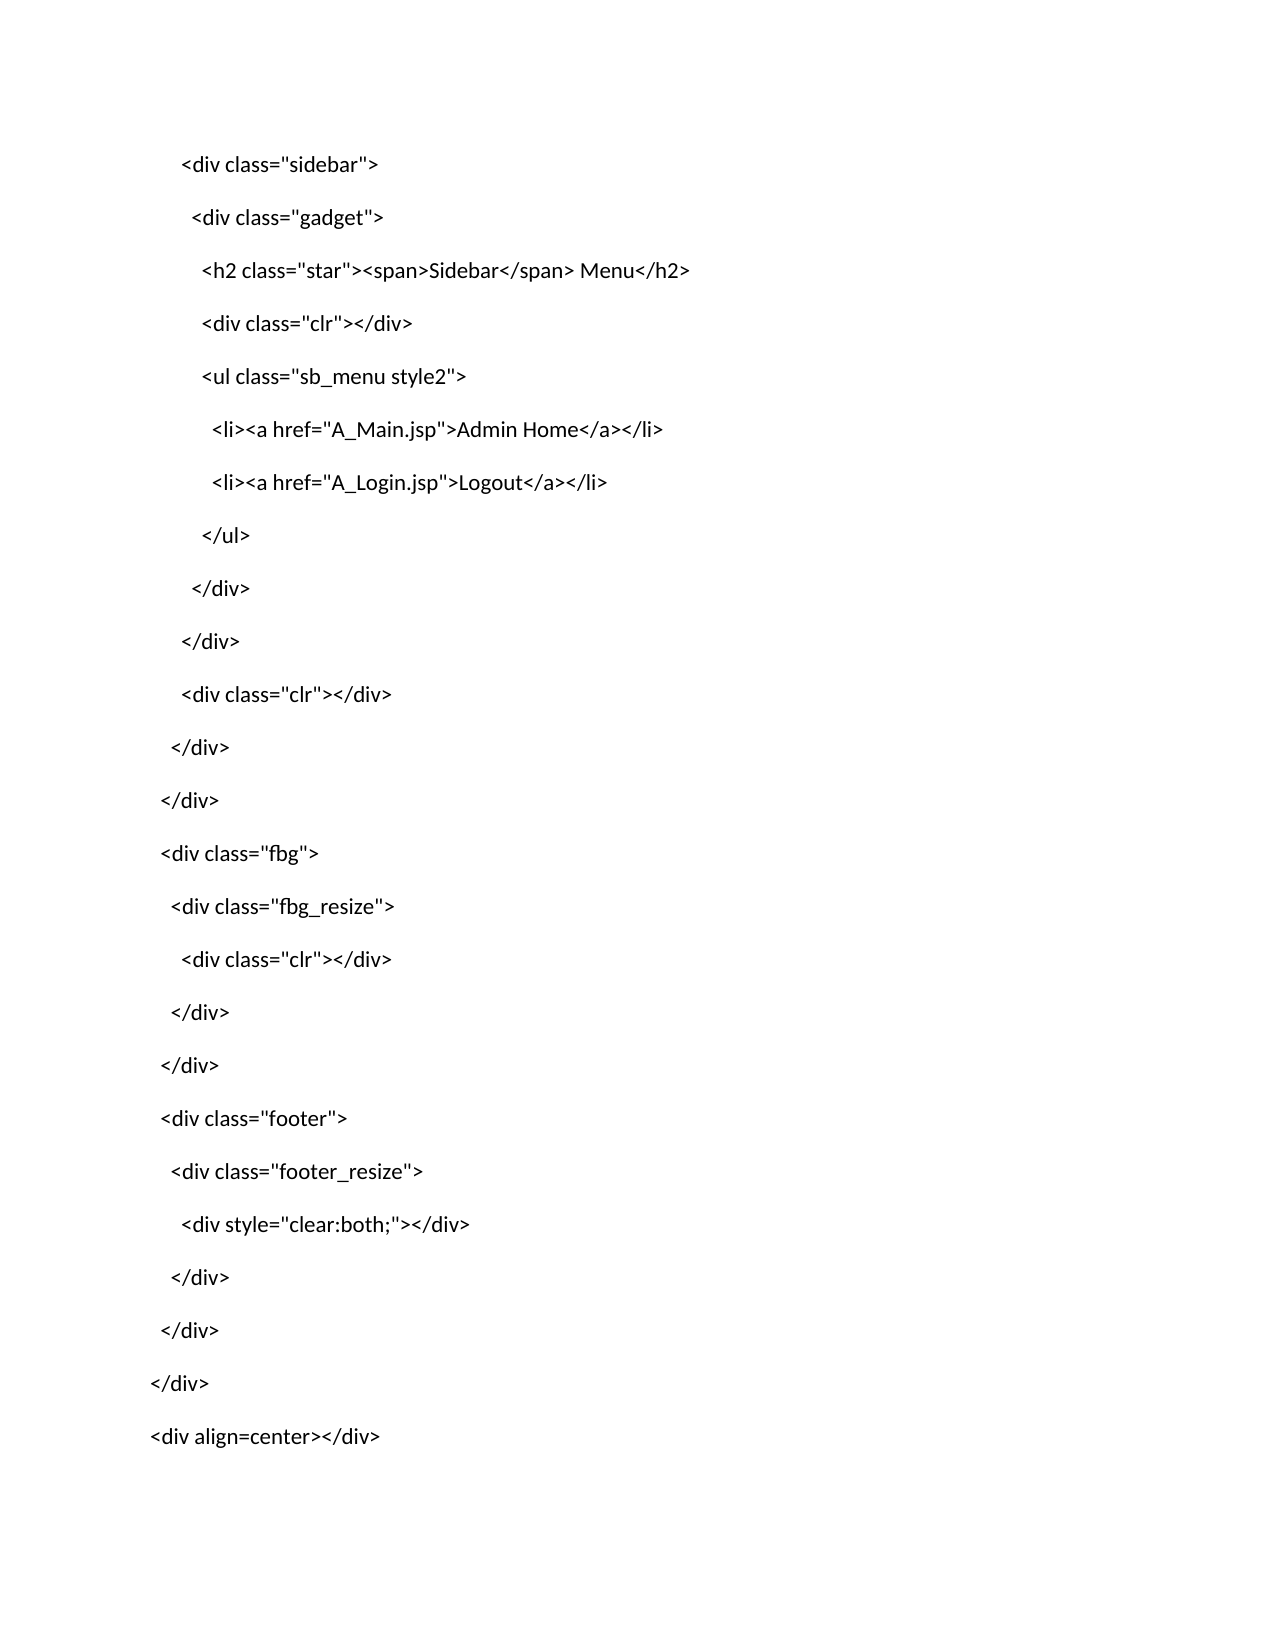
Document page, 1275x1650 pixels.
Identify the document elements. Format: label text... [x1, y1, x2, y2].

text </div> [150, 786, 1125, 814]
text <div class="clr"></div> [150, 945, 1125, 973]
text <div style="clear:both;"></div> [150, 1210, 1125, 1238]
text <div class="clr"></div> [150, 309, 1125, 337]
text <div class="sidebar"> [150, 150, 1125, 178]
text </div> [150, 1316, 1125, 1344]
text </div> [150, 627, 1125, 655]
text </ul> [150, 521, 1125, 549]
text </div> [150, 1263, 1125, 1291]
text </div> [150, 574, 1125, 602]
text <div class="fbg"> [150, 839, 1125, 867]
text <h2 class="star"><span>Sidebar</span> Menu</h2> [150, 256, 1125, 284]
text </div> [150, 998, 1125, 1026]
text <div class="footer_resize"> [150, 1157, 1125, 1185]
text <div class="clr"></div> [150, 680, 1125, 708]
text </div> [150, 1369, 1125, 1397]
text <li><a href="A_Login.jsp">Logout</a></li> [150, 468, 1125, 496]
text <li><a href="A_Main.jsp">Admin Home</a></li> [150, 415, 1125, 443]
text <div class="fbg_resize"> [150, 892, 1125, 920]
text <ul class="sb_menu style2"> [150, 362, 1125, 390]
text <div class="footer"> [150, 1104, 1125, 1132]
text <div class="gadget"> [150, 203, 1125, 231]
text <div align=center></div> [150, 1422, 1125, 1451]
text </div> [150, 733, 1125, 761]
text </div> [150, 1051, 1125, 1079]
